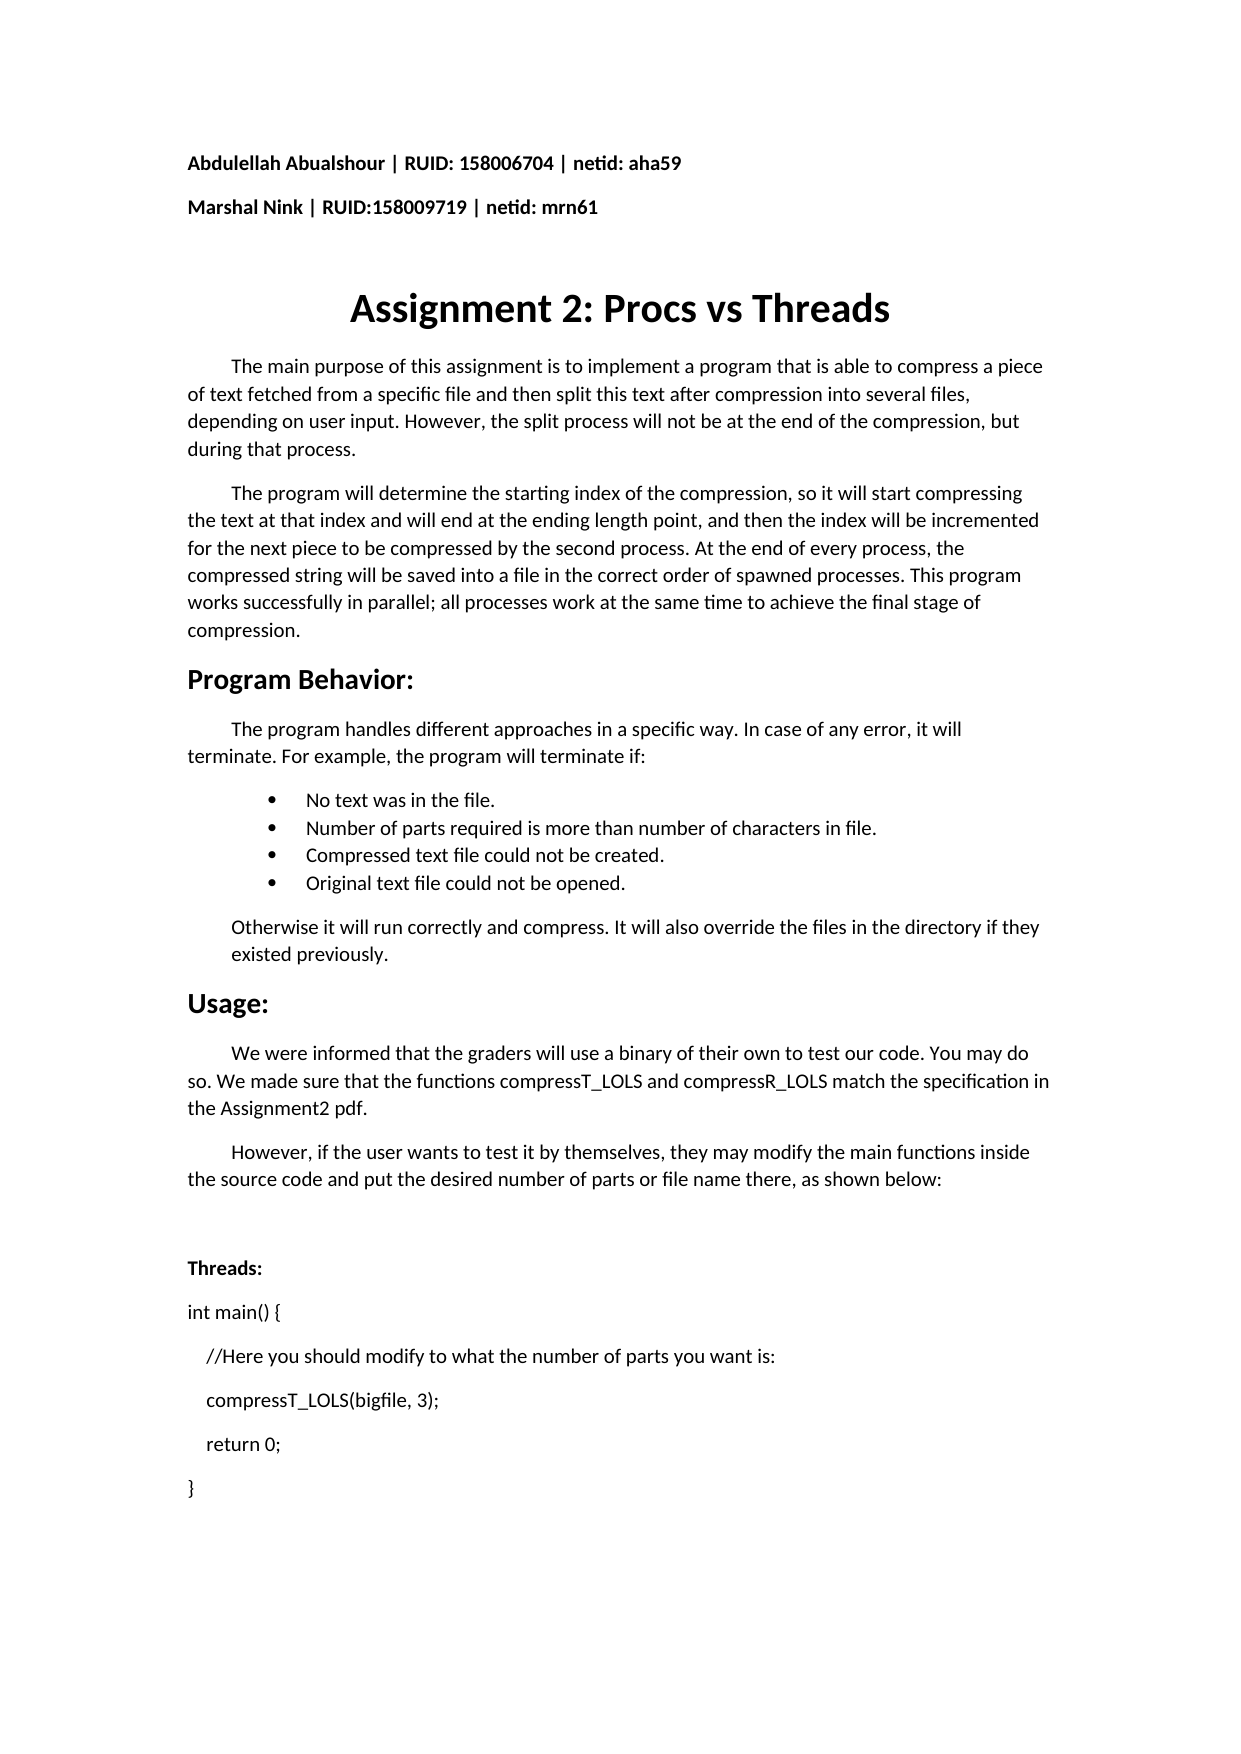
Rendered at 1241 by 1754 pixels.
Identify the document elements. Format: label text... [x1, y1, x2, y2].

list No text was in the file. [268, 788, 1053, 813]
text Program Behavior: [187, 661, 1053, 697]
text The main purpose of this assignment is to implement a program that is able to compress a piece of text fetched from a specific file and then split this text after compression into several files, depending on user input. However, the split process will not be at the end of the compression, but during that process. [187, 354, 1053, 461]
text We were informed that the graders will use a binary of their own to test our code. You may do so. We made sure that the functions compressT_LOLS and compressR_LOLS match the specification in the Assignment2 pdf. [187, 1040, 1053, 1121]
text Threads: [187, 1255, 1053, 1280]
text int main() { [187, 1299, 1053, 1324]
list Compressed text file could not be created. [268, 842, 1053, 868]
text compressT_LOLS(bigfile, 3); [187, 1387, 1053, 1412]
text Usage: [187, 985, 1053, 1021]
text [187, 1343, 1053, 1368]
list Number of parts required is more than number of characters in file. [268, 815, 1053, 840]
text Assignment 2: Procs vs Threads [187, 282, 1053, 333]
text Marshal Nink | RUID:158009719 | netid: mrn61 [187, 194, 1053, 219]
list Original text file could not be opened. [268, 870, 1053, 895]
text } [187, 1475, 1053, 1501]
text However, if the user wants to test it by themselves, they may modify the main functions inside the source code and put the desired number of parts or file name there, as shown below: [187, 1139, 1053, 1192]
text return 0; [187, 1431, 1053, 1456]
text The program handles different approaches in a specific way. In case of any error, it will terminate. For example, the program will terminate if: [187, 716, 1053, 769]
text The program will determine the starting index of the compression, so it will start compressing the text at that index and will end at the ending length point, and then the index will be incremented for the next piece to be compressed by the second process. At the end of every process, the compressed string will be saved into a file in the correct order of spawned processes. This program works successfully in parallel; all processes work at the same time to achieve the final stage of compression. [187, 480, 1053, 642]
text Abdulellah Abualshour | RUID: 158006704 | netid: aha59 [187, 150, 1053, 175]
text Otherwise it will run correctly and compress. It will also override the files in the directory if they existed previously. [231, 914, 1053, 967]
